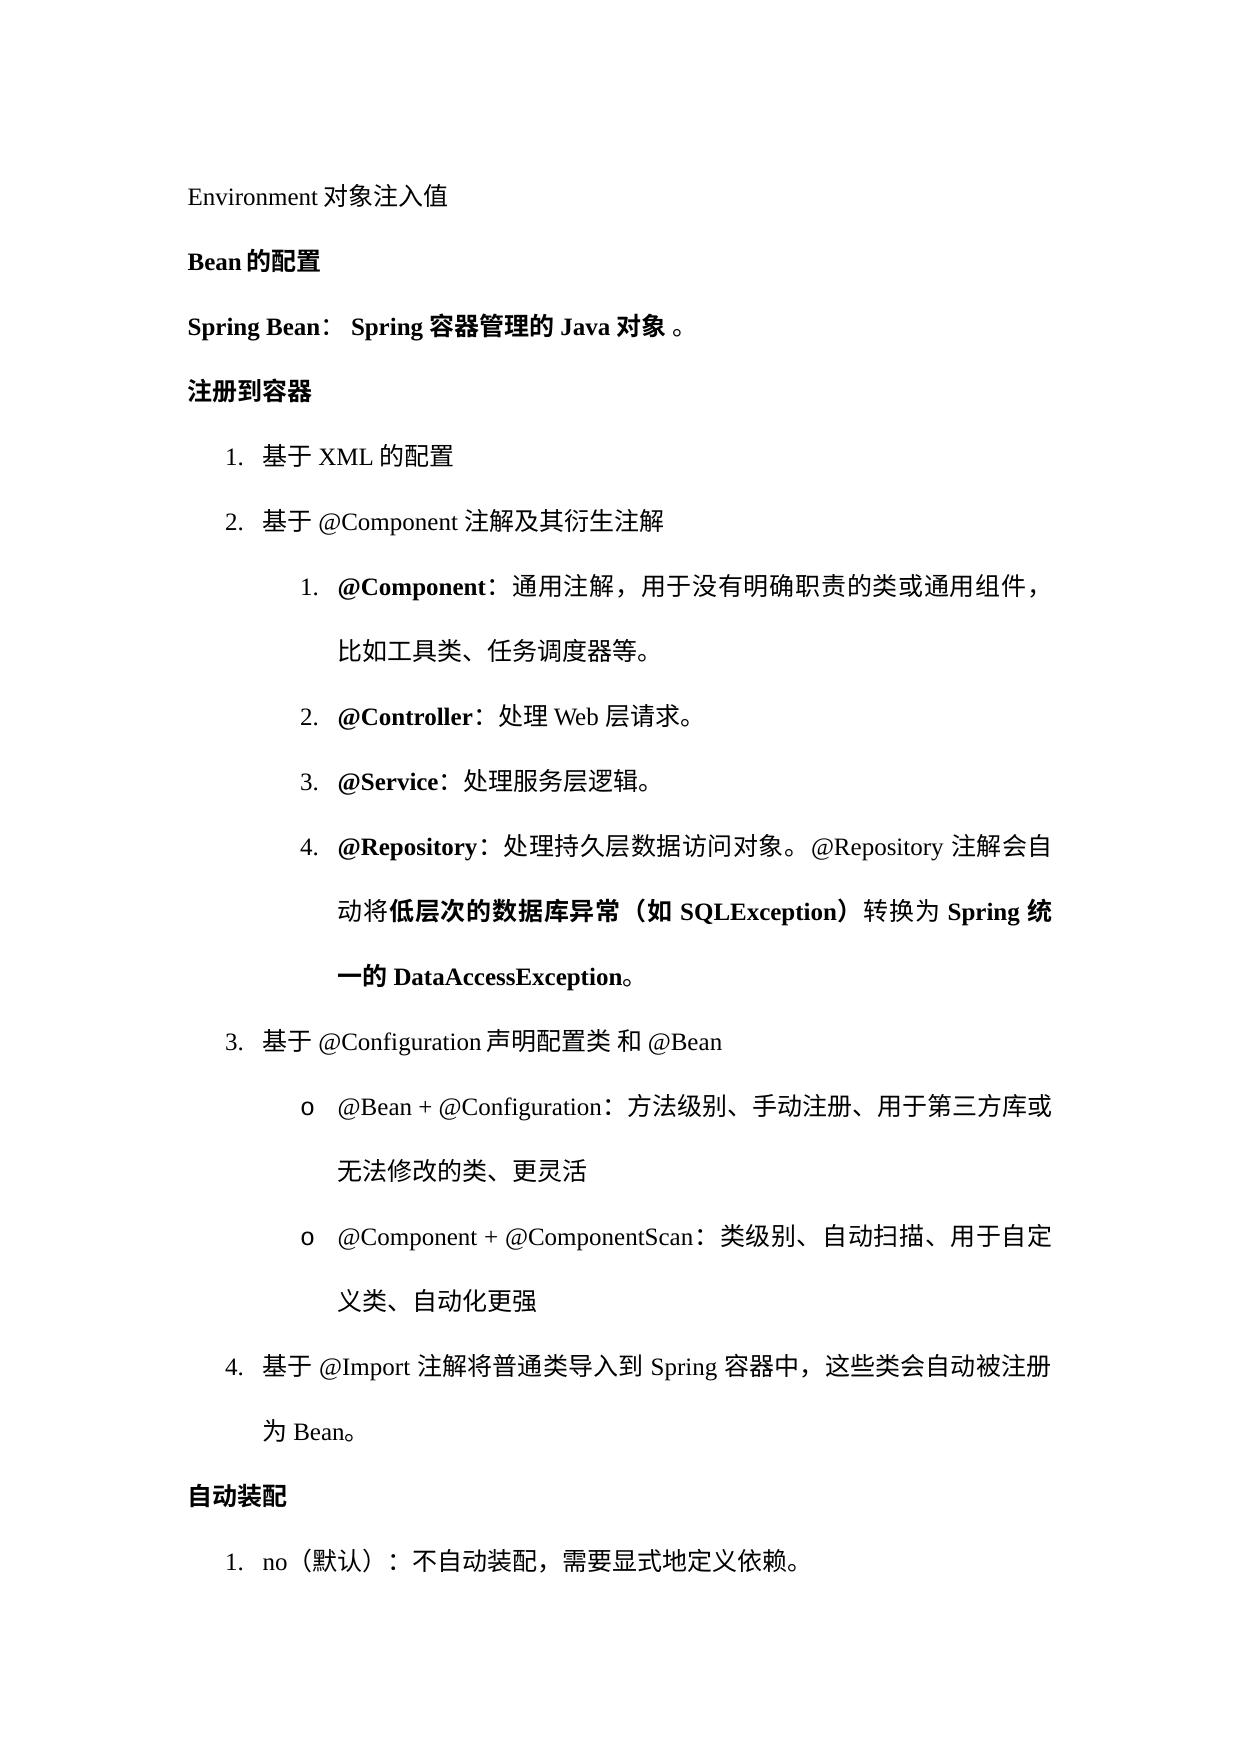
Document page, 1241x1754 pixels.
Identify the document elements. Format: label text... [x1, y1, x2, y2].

list @Service：处理服务层逻辑。 [300, 747, 1053, 812]
list 基于 @Import 注解将普通类导入到 Spring 容器中，这些类会自动被注册为 Bean。 [225, 1332, 1053, 1462]
text Bean的配置 [187, 227, 1053, 292]
list 基于 @Component 注解及其衍生注解 [225, 487, 1053, 552]
list 基于 @Configuration声明配置类 和 @Bean [225, 1007, 1053, 1072]
list @Controller：处理 Web 层请求。 [300, 682, 1053, 747]
list @Bean + @Configuration：方法级别、手动注册、用于第三方库或无法修改的类、更灵活 [300, 1072, 1053, 1202]
list @Component + @ComponentScan：类级别、自动扫描、用于自定义类、自动化更强 [300, 1202, 1053, 1332]
list @Component：通用注解，用于没有明确职责的类或通用组件，比如工具类、任务调度器等。 [300, 552, 1053, 682]
text 注册到容器 [187, 357, 1053, 422]
text Environment对象注入值 [187, 162, 1053, 227]
text Spring Bean： Spring 容器管理的 Java 对象 。 [187, 292, 1053, 357]
list 基于 XML 的配置 [225, 422, 1053, 487]
list @Repository：处理持久层数据访问对象。@Repository 注解会自动将低层次的数据库异常（如 SQLException）转换为 Spring 统一的 DataAccessException。 [300, 812, 1053, 1007]
list no（默认）：不自动装配，需要显式地定义依赖。 [225, 1527, 1053, 1592]
text 自动装配 [187, 1462, 1053, 1527]
